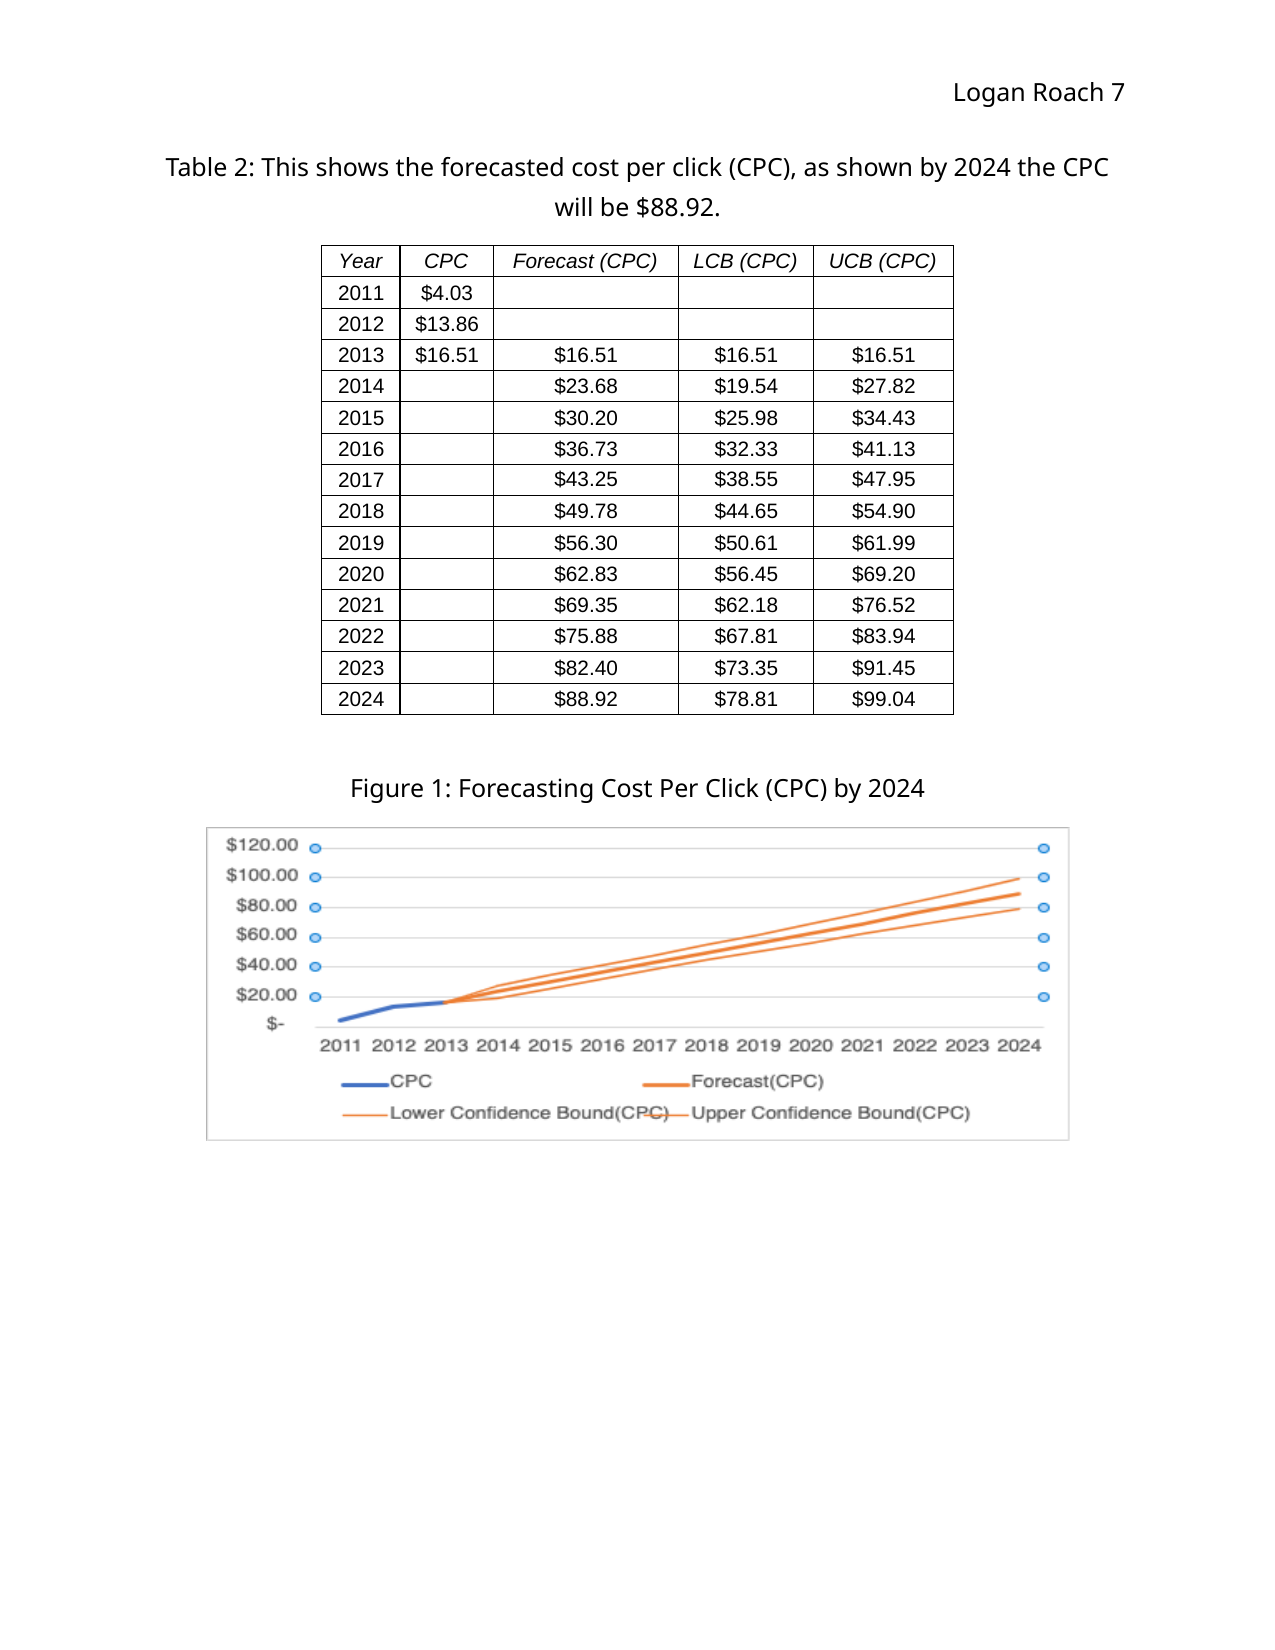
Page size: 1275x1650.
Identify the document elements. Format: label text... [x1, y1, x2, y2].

table_cell 2017 [322, 465, 399, 495]
table_cell 2024 [322, 684, 399, 714]
table_cell $78.81 [679, 684, 813, 714]
table_cell $13.86 [401, 309, 493, 339]
table_cell 2013 [322, 340, 399, 370]
text Figure 1: Forecasting Cost Per Click (CPC) by 2024 [150, 771, 1125, 805]
table_cell [494, 277, 678, 307]
table_cell [401, 371, 493, 401]
table_cell [401, 402, 493, 432]
table_cell $75.88 [494, 621, 678, 651]
table_cell $62.83 [494, 559, 678, 589]
table_cell $76.52 [814, 590, 953, 620]
table_cell [401, 684, 493, 714]
table_cell 2023 [322, 652, 399, 682]
table_cell $43.25 [494, 465, 678, 495]
table_cell $50.61 [679, 527, 813, 557]
table_cell [814, 277, 953, 307]
table_cell 2022 [322, 621, 399, 651]
table_header UCB (CPC) [814, 246, 953, 276]
table_cell $56.30 [494, 527, 678, 557]
table_cell [814, 309, 953, 339]
table_cell $16.51 [401, 340, 493, 370]
table_cell 2011 [322, 277, 399, 307]
table_cell 2020 [322, 559, 399, 589]
table_header LCB (CPC) [679, 246, 813, 276]
table_cell [401, 434, 493, 464]
table_cell $67.81 [679, 621, 813, 651]
table_cell 2021 [322, 590, 399, 620]
table_cell 2012 [322, 309, 399, 339]
table_cell $82.40 [494, 652, 678, 682]
table_cell 2015 [322, 402, 399, 432]
table_cell $61.99 [814, 527, 953, 557]
table_cell $91.45 [814, 652, 953, 682]
table_header Forecast (CPC) [494, 246, 678, 276]
table_cell $99.04 [814, 684, 953, 714]
table_cell [679, 277, 813, 307]
table_cell 2014 [322, 371, 399, 401]
table_cell 2019 [322, 527, 399, 557]
table_cell $44.65 [679, 496, 813, 526]
table_cell [401, 527, 493, 557]
table_cell [401, 652, 493, 682]
table_cell $88.92 [494, 684, 678, 714]
table_cell $23.68 [494, 371, 678, 401]
text Table 2: This shows the forecasted cost per click (CPC), as shown by 2024 the CPC will be $88.92. [150, 150, 1125, 223]
picture [205, 826, 1070, 1141]
table_cell [679, 309, 813, 339]
table_cell $62.18 [679, 590, 813, 620]
table_cell $32.33 [679, 434, 813, 464]
table_cell 2016 [322, 434, 399, 464]
table_cell [401, 465, 493, 495]
table_cell $47.95 [814, 465, 953, 495]
table_cell [401, 590, 493, 620]
table_cell $41.13 [814, 434, 953, 464]
table_cell $16.51 [814, 340, 953, 370]
table_cell $69.35 [494, 590, 678, 620]
table_cell $56.45 [679, 559, 813, 589]
table_cell $83.94 [814, 621, 953, 651]
table_cell $25.98 [679, 402, 813, 432]
table_header CPC [401, 246, 493, 276]
table_header Year [322, 246, 399, 276]
table_cell $38.55 [679, 465, 813, 495]
table_cell [401, 496, 493, 526]
table_cell $36.73 [494, 434, 678, 464]
table_cell $69.20 [814, 559, 953, 589]
table_cell 2018 [322, 496, 399, 526]
table_cell [494, 309, 678, 339]
table_cell [401, 559, 493, 589]
table_cell $19.54 [679, 371, 813, 401]
table_cell $16.51 [494, 340, 678, 370]
table_cell [401, 621, 493, 651]
table_cell $34.43 [814, 402, 953, 432]
table_cell $4.03 [401, 277, 493, 307]
table_cell $54.90 [814, 496, 953, 526]
table_cell $49.78 [494, 496, 678, 526]
table_cell $30.20 [494, 402, 678, 432]
table_cell $27.82 [814, 371, 953, 401]
table_cell $16.51 [679, 340, 813, 370]
table_cell $73.35 [679, 652, 813, 682]
